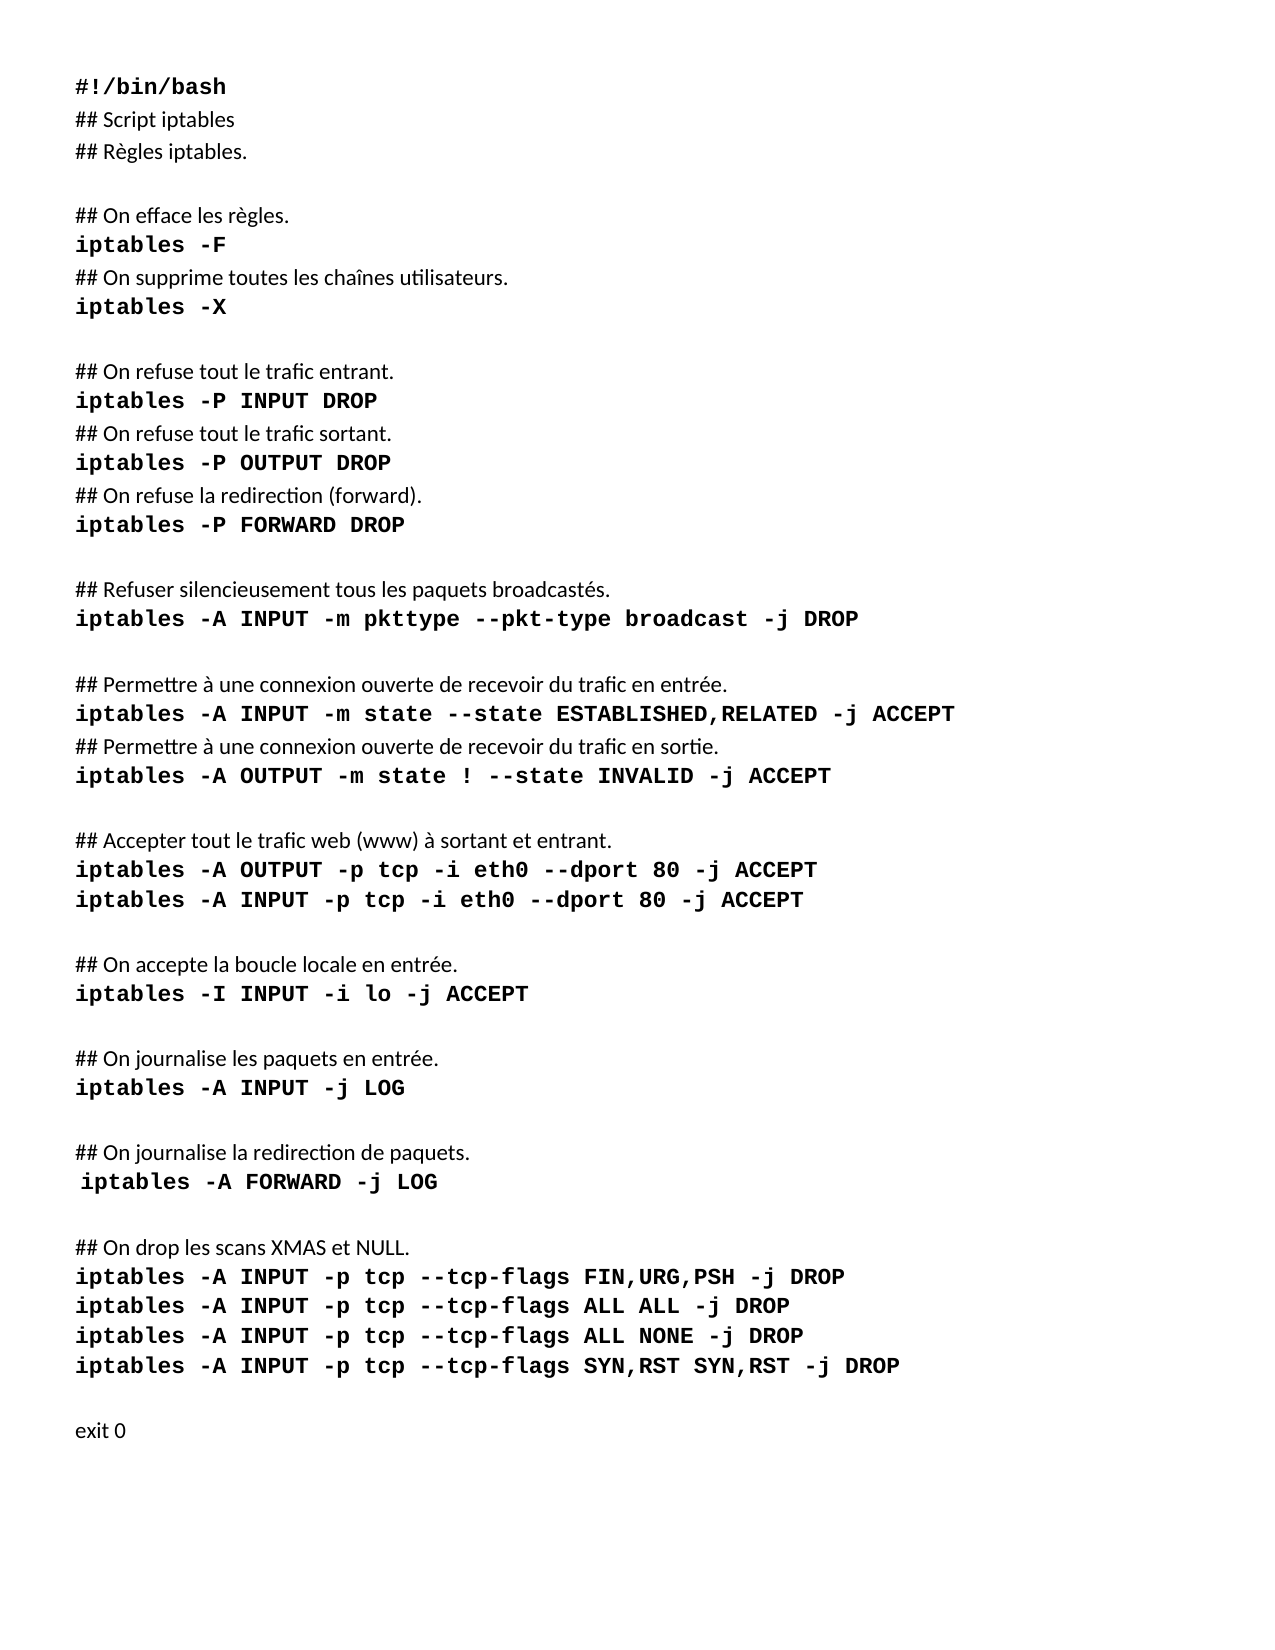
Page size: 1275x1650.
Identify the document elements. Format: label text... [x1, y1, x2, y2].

text ## On refuse tout le trafic entrant. [75, 357, 1200, 386]
text iptables -A INPUT -m state --state ESTABLISHED,RELATED -j ACCEPT [75, 702, 1200, 728]
text iptables -A OUTPUT -p tcp -i eth0 --dport 80 -j ACCEPT [75, 858, 1200, 884]
text ## Règles iptables. [75, 137, 1200, 165]
text ## On journalise la redirection de paquets. [75, 1138, 1200, 1166]
text iptables -F [75, 233, 1200, 259]
text iptables -A INPUT -m pkttype --pkt-type broadcast -j DROP [75, 608, 1200, 634]
text iptables -A INPUT -p tcp --tcp-flags FIN,URG,PSH -j DROP [75, 1265, 1200, 1291]
text ## Script iptables [75, 105, 1200, 133]
text exit 0 [75, 1416, 1200, 1444]
text ## On refuse tout le trafic sortant. [75, 419, 1200, 447]
text iptables -P INPUT DROP [75, 390, 1200, 416]
text #!/bin/bash [75, 75, 1200, 101]
text iptables -A OUTPUT -m state ! --state INVALID -j ACCEPT [75, 764, 1200, 790]
text iptables -A INPUT -p tcp --tcp-flags ALL NONE -j DROP [75, 1325, 1200, 1351]
text ## Permettre à une connexion ouverte de recevoir du trafic en entrée. [75, 670, 1200, 698]
text ## Accepter tout le trafic web (www) à sortant et entrant. [75, 826, 1200, 854]
text ## On journalise les paquets en entrée. [75, 1044, 1200, 1072]
text ## On efface les règles. [75, 201, 1200, 229]
text iptables -A INPUT -p tcp -i eth0 --dport 80 -j ACCEPT [75, 888, 1200, 914]
text iptables -I INPUT -i lo -j ACCEPT [75, 982, 1200, 1008]
text iptables -X [75, 296, 1200, 321]
text ## On refuse la redirection (forward). [75, 481, 1200, 509]
text ## On accepte la boucle locale en entrée. [75, 950, 1200, 978]
text iptables -A INPUT -p tcp --tcp-flags SYN,RST SYN,RST -j DROP [75, 1354, 1200, 1380]
text iptables -A FORWARD -j LOG [75, 1170, 1200, 1196]
text ## Permettre à une connexion ouverte de recevoir du trafic en sortie. [75, 732, 1200, 760]
text ## On supprime toutes les chaînes utilisateurs. [75, 263, 1200, 291]
text iptables -A INPUT -p tcp --tcp-flags ALL ALL -j DROP [75, 1295, 1200, 1321]
text ## Refuser silencieusement tous les paquets broadcastés. [75, 576, 1200, 604]
text iptables -P OUTPUT DROP [75, 452, 1200, 478]
text iptables -A INPUT -j LOG [75, 1076, 1200, 1102]
text iptables -P FORWARD DROP [75, 514, 1200, 539]
text ## On drop les scans XMAS et NULL. [75, 1233, 1200, 1261]
